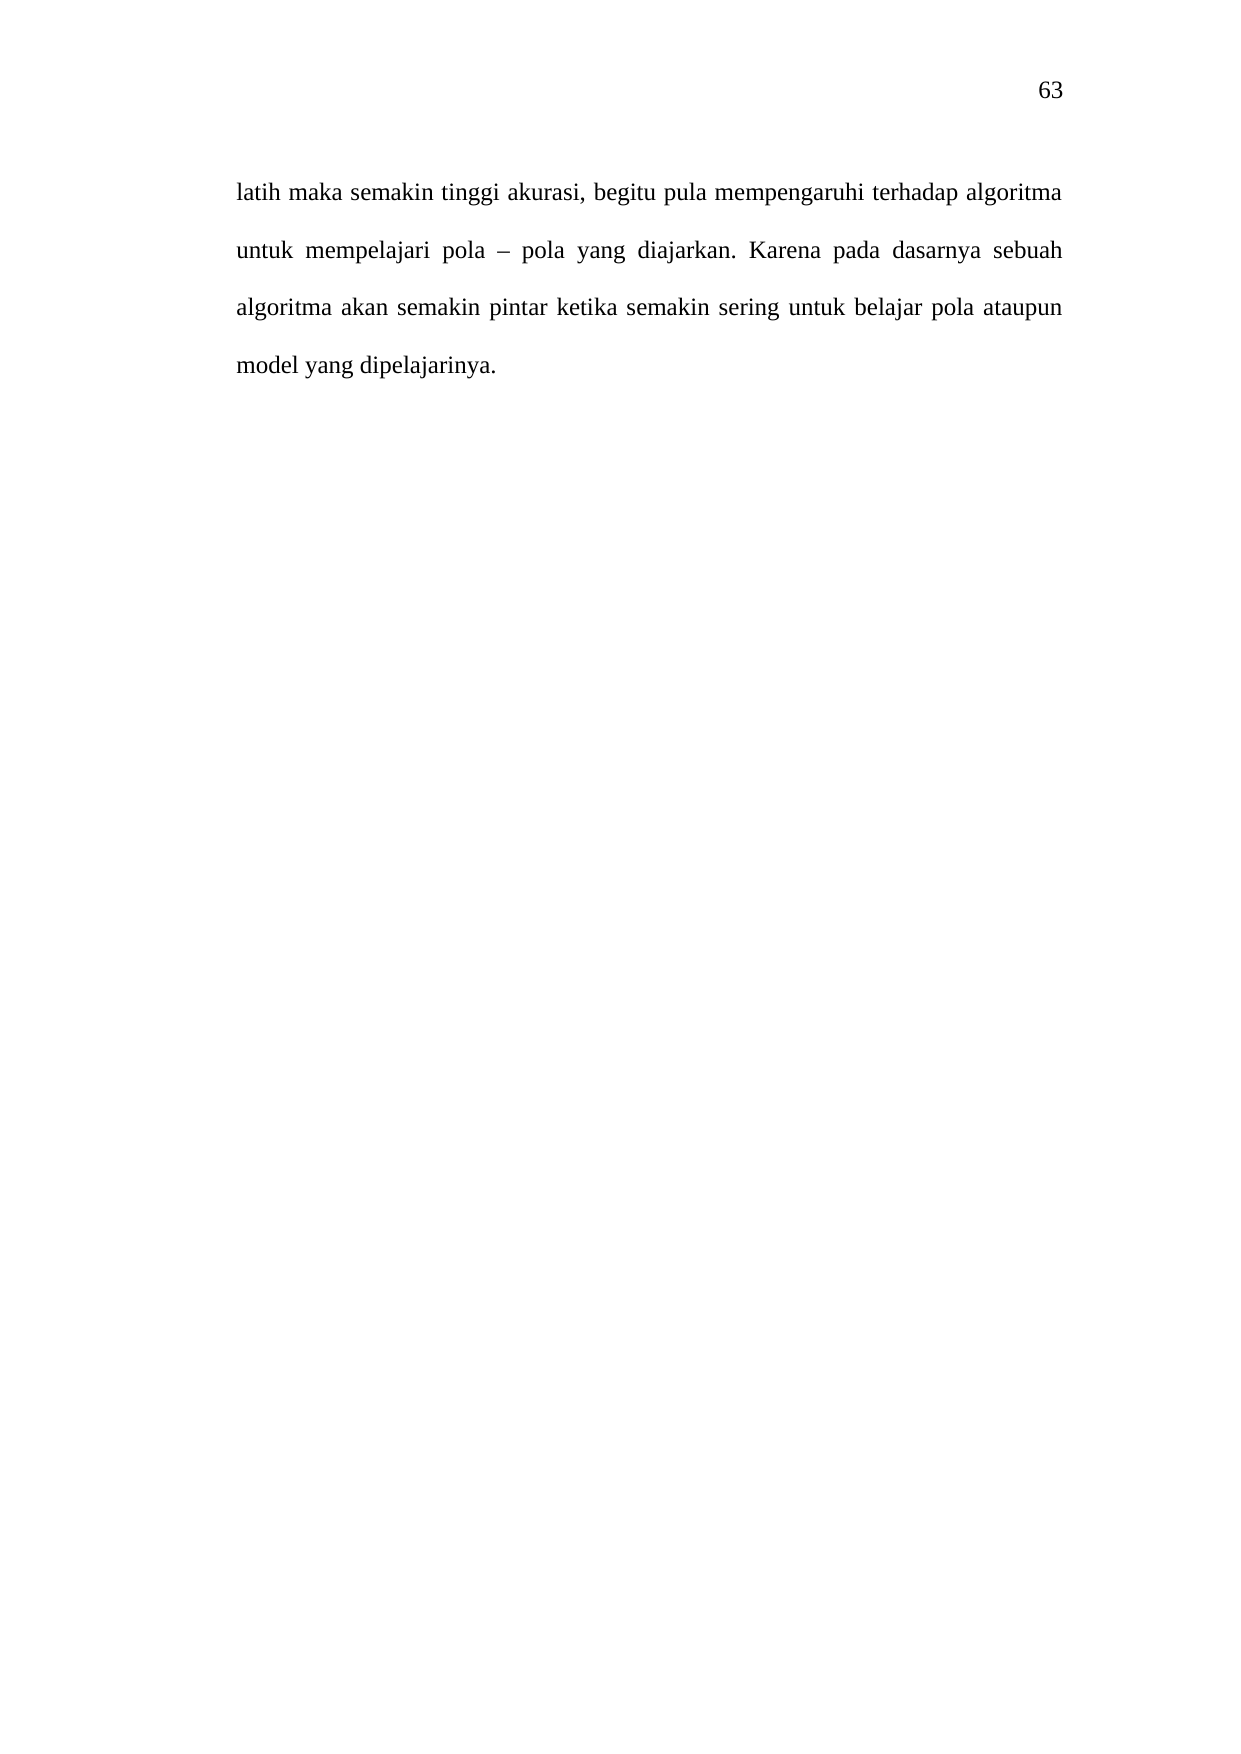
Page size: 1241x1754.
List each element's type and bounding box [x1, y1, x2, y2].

text [236, 177, 1063, 378]
